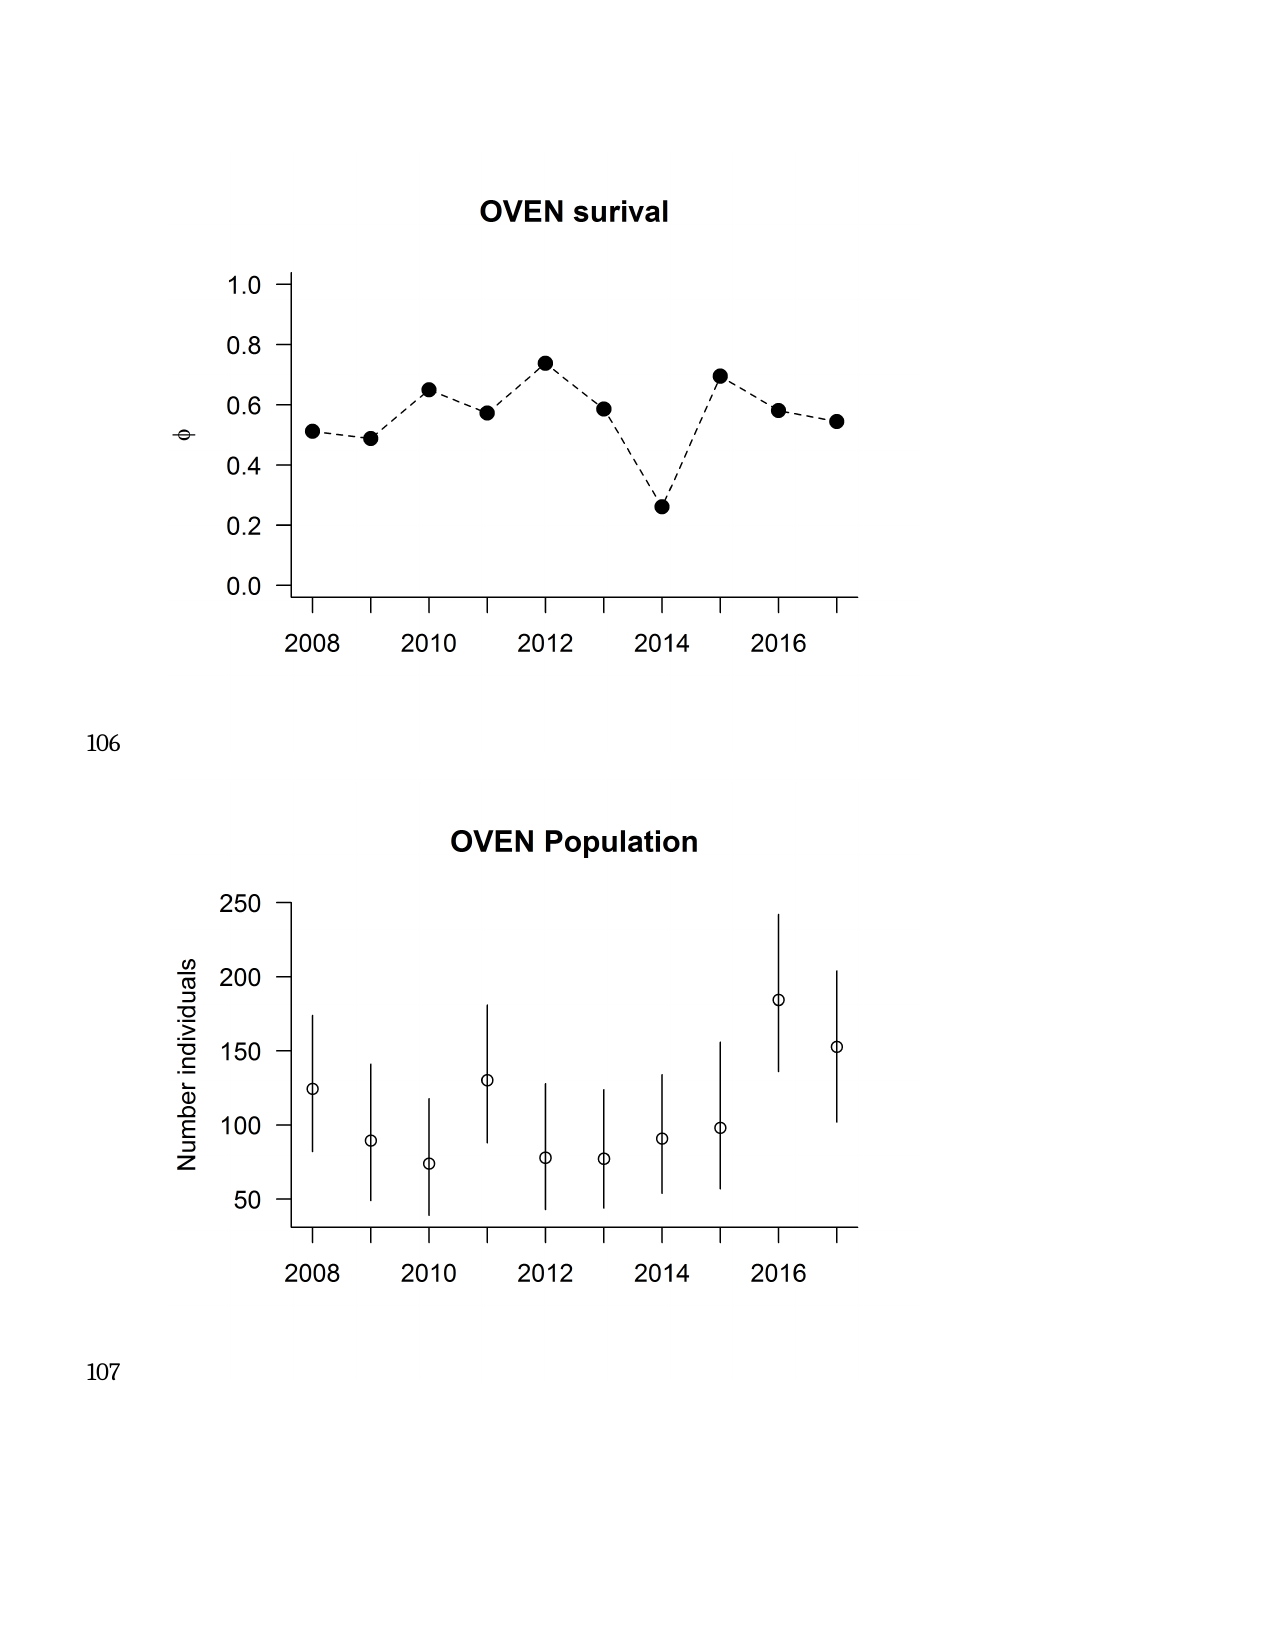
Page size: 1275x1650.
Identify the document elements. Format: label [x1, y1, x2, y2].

picture [168, 150, 920, 751]
picture [168, 779, 920, 1381]
